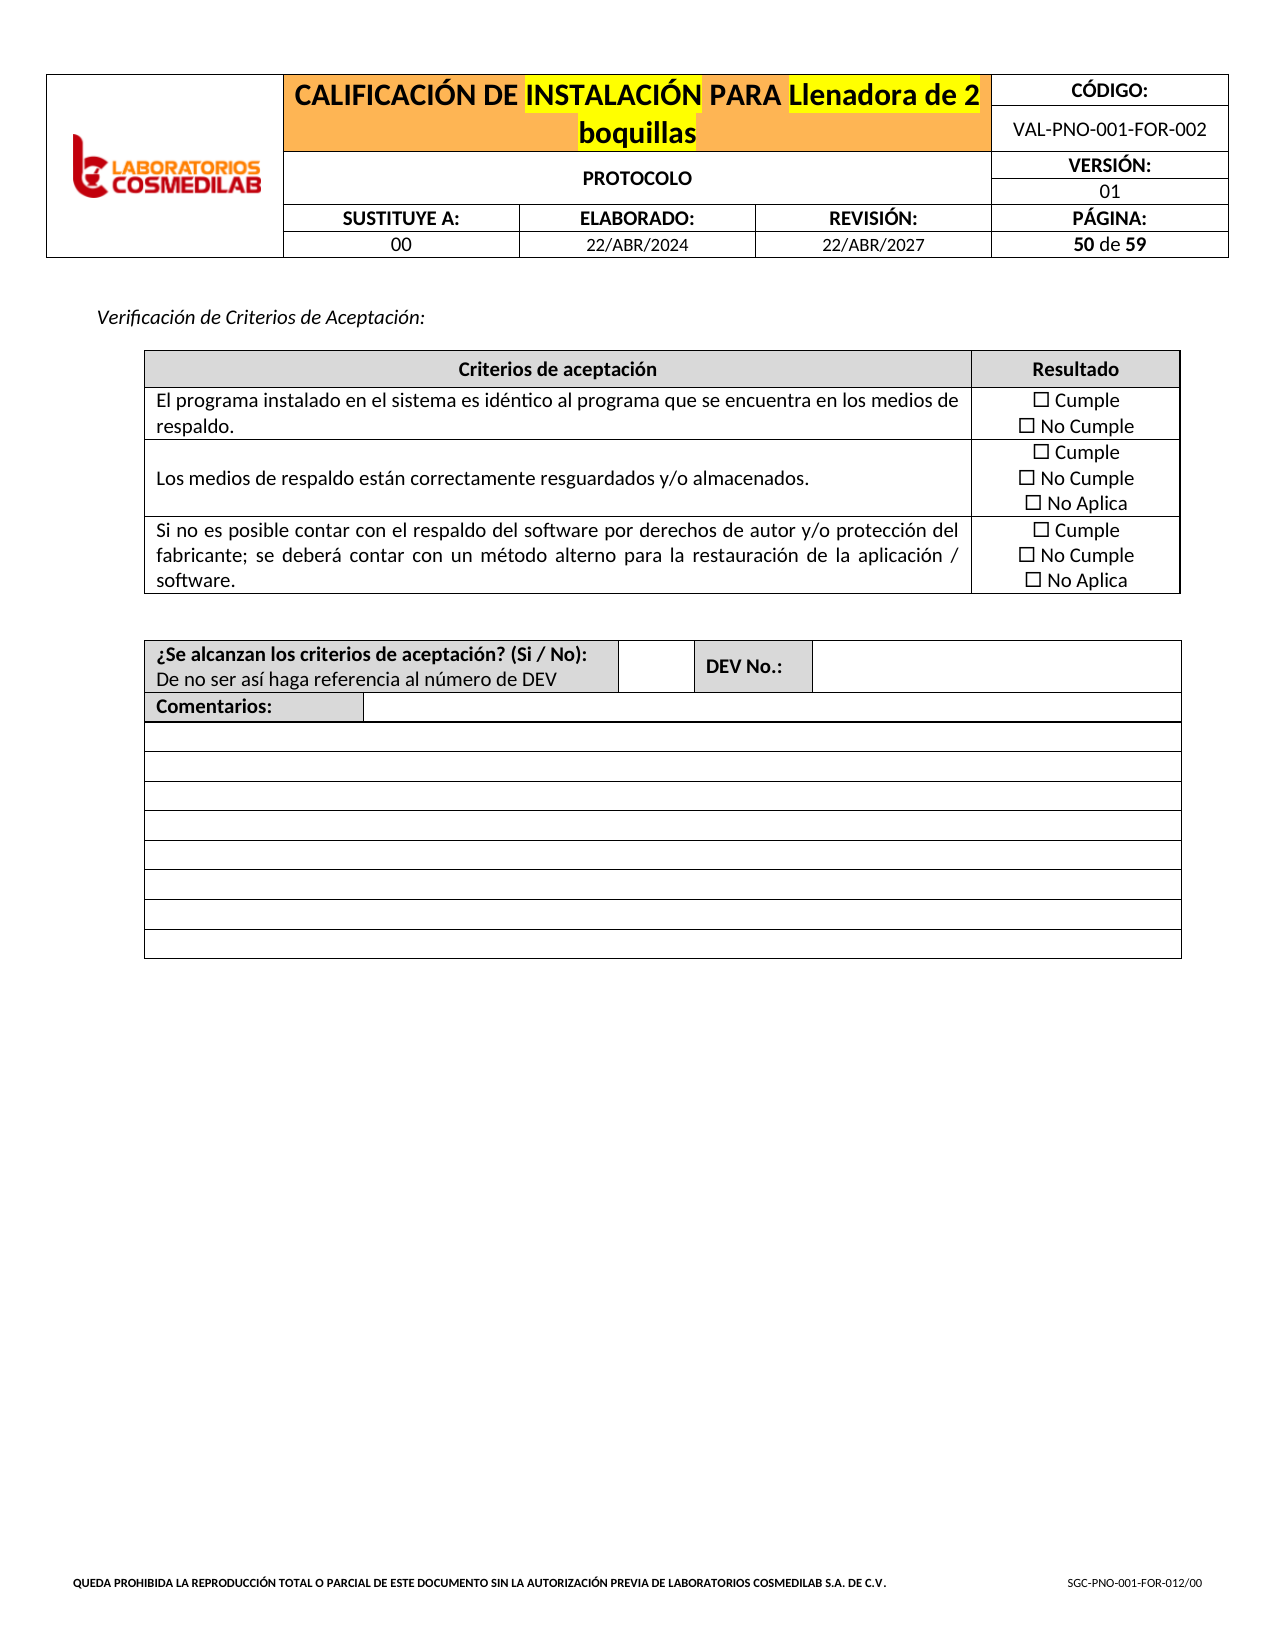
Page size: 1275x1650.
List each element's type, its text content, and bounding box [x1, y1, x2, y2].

table_cell Los medios de respaldo están correctamente resguardados y/o almacenados. [145, 440, 971, 516]
table_cell [364, 693, 1181, 721]
table_header [813, 641, 1181, 692]
table_cell [145, 930, 1181, 958]
picture [69, 132, 264, 200]
table_cell [145, 870, 1181, 899]
table_header Criterios de aceptación [145, 351, 971, 387]
table_cell [145, 900, 1181, 928]
table_cell [145, 782, 1181, 810]
table_cell [145, 723, 1181, 751]
table_cell [145, 841, 1181, 869]
table_cell Si no es posible contar con el respaldo del software por derechos de autor y/o protección del fabricante; se deberá contar con un método alterno para la restauración de la aplicación / software. [145, 517, 971, 593]
table_cell El programa instalado en el sistema es idéntico al programa que se encuentra en los medios de respaldo. [145, 388, 971, 438]
table_header ¿Se alcanzan los criterios de aceptación? (Si / No): De no ser así haga referencia al número de DEV [145, 641, 618, 692]
list Verificación de Criterios de Aceptación: [97, 304, 1216, 329]
table_cell Cumple No Cumple [972, 388, 1179, 438]
table_header [619, 641, 694, 692]
table_cell Cumple No Cumple No Aplica [972, 517, 1179, 593]
table_header Resultado [972, 351, 1179, 387]
table_header DEV No.: [695, 641, 812, 692]
table_cell Cumple No Cumple No Aplica [972, 440, 1179, 516]
table_cell Comentarios: [145, 693, 363, 721]
table_cell [145, 752, 1181, 781]
table_cell [145, 811, 1181, 840]
